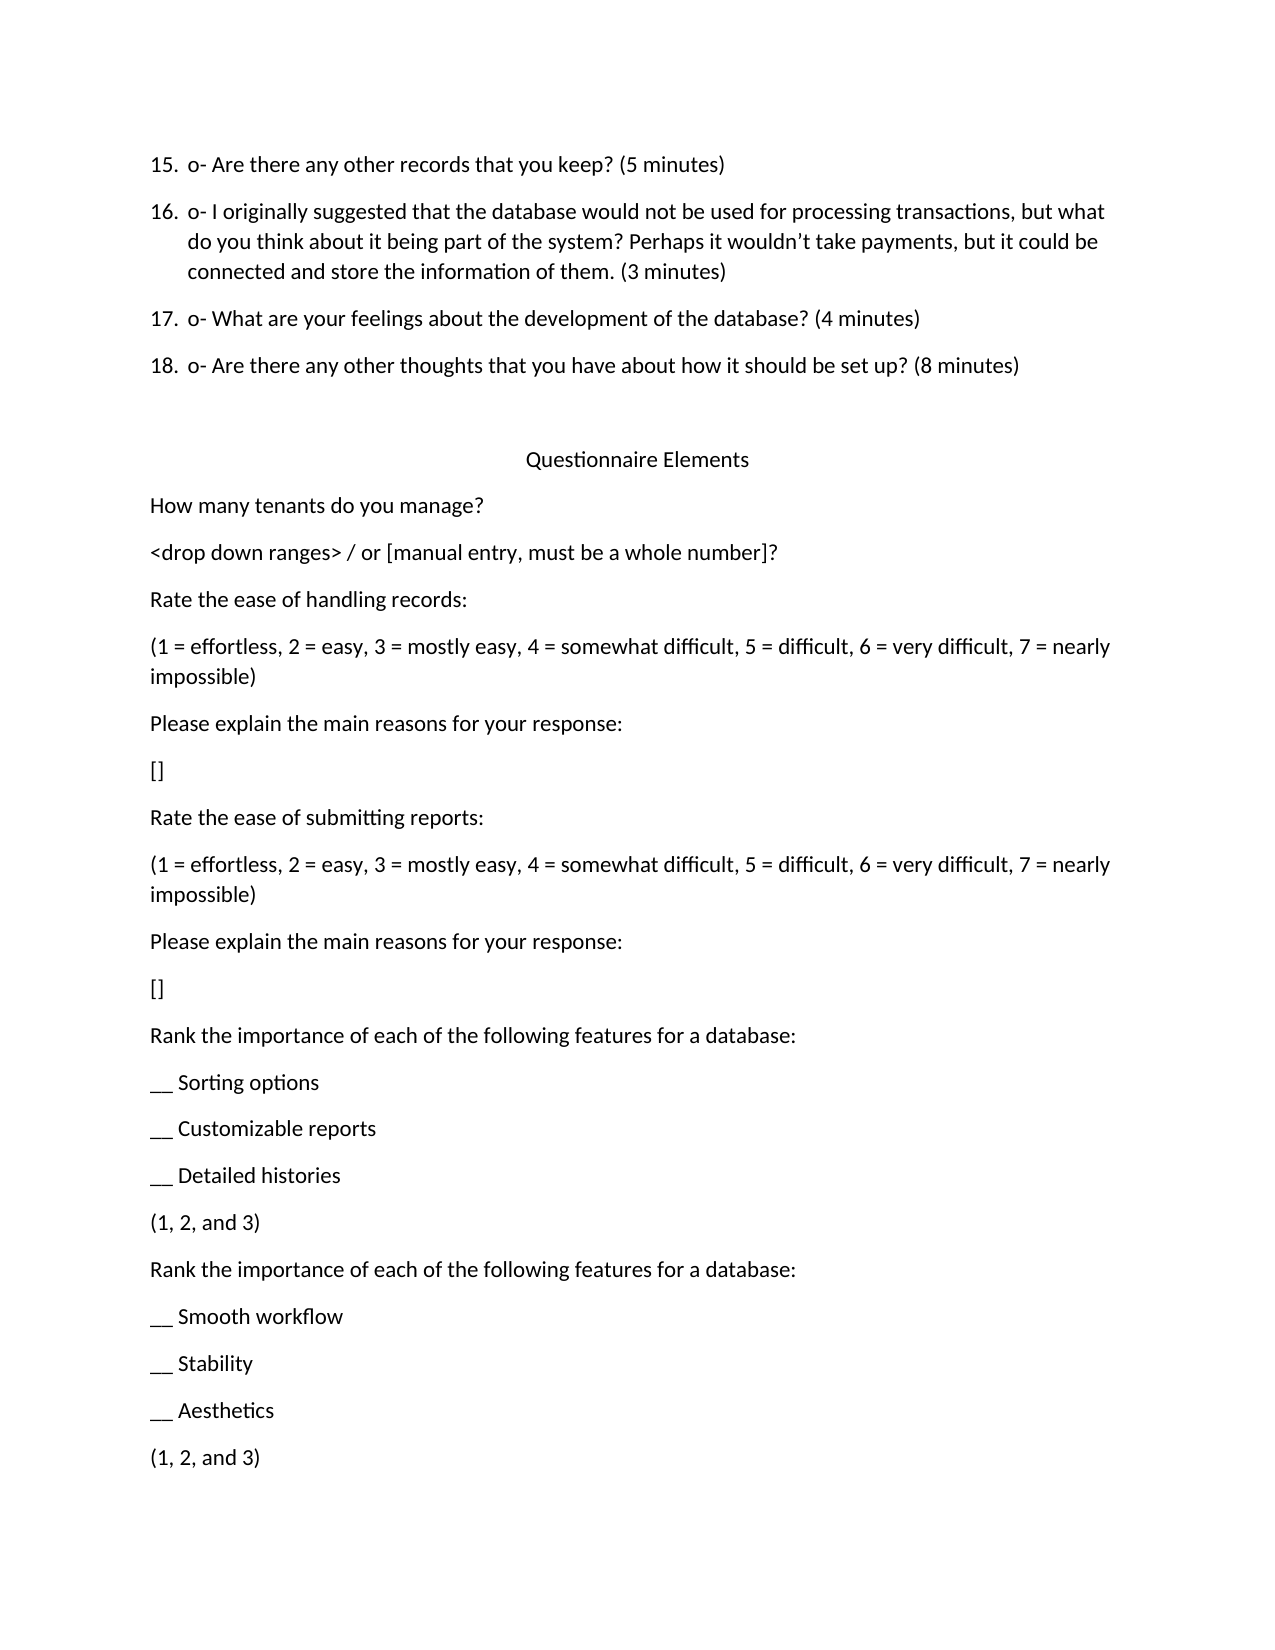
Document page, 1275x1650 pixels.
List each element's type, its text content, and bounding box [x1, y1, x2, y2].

text __ Aesthetics [150, 1396, 1125, 1424]
text (1 = effortless, 2 = easy, 3 = mostly easy, 4 = somewhat difficult, 5 = difficult, 6 = very difficult, 7 = nearly impossible) [150, 850, 1125, 908]
text __ Customizable reports [150, 1114, 1125, 1143]
text __ Detailed histories [150, 1161, 1125, 1189]
text Rate the ease of handling records: [150, 585, 1125, 613]
list o- I originally suggested that the database would not be used for processing transactions, but what do you think about it being part of the system? Perhaps it wouldn’t take payments, but it could be connected and store the information of them. (3 minutes) [150, 197, 1125, 285]
text (1, 2, and 3) [150, 1208, 1125, 1236]
text Rank the importance of each of the following features for a database: [150, 1021, 1125, 1049]
text __ Sorting options [150, 1068, 1125, 1096]
list o- Are there any other thoughts that you have about how it should be set up? (8 minutes) [150, 351, 1125, 379]
text (1, 2, and 3) [150, 1443, 1125, 1471]
text Rate the ease of submitting reports: [150, 803, 1125, 831]
text __ Stability [150, 1349, 1125, 1377]
text <drop down ranges> / or [manual entry, must be a whole number]? [150, 538, 1125, 567]
text Please explain the main reasons for your response: [150, 709, 1125, 737]
text __ Smooth workflow [150, 1302, 1125, 1330]
text Please explain the main reasons for your response: [150, 927, 1125, 955]
text Rank the importance of each of the following features for a database: [150, 1255, 1125, 1283]
text Questionnaire Elements [150, 445, 1125, 473]
list o- What are your feelings about the development of the database? (4 minutes) [150, 304, 1125, 332]
text [] [150, 756, 1125, 784]
text [] [150, 974, 1125, 1002]
list o- Are there any other records that you keep? (5 minutes) [150, 150, 1125, 178]
text How many tenants do you manage? [150, 492, 1125, 520]
text (1 = effortless, 2 = easy, 3 = mostly easy, 4 = somewhat difficult, 5 = difficult, 6 = very difficult, 7 = nearly impossible) [150, 632, 1125, 691]
